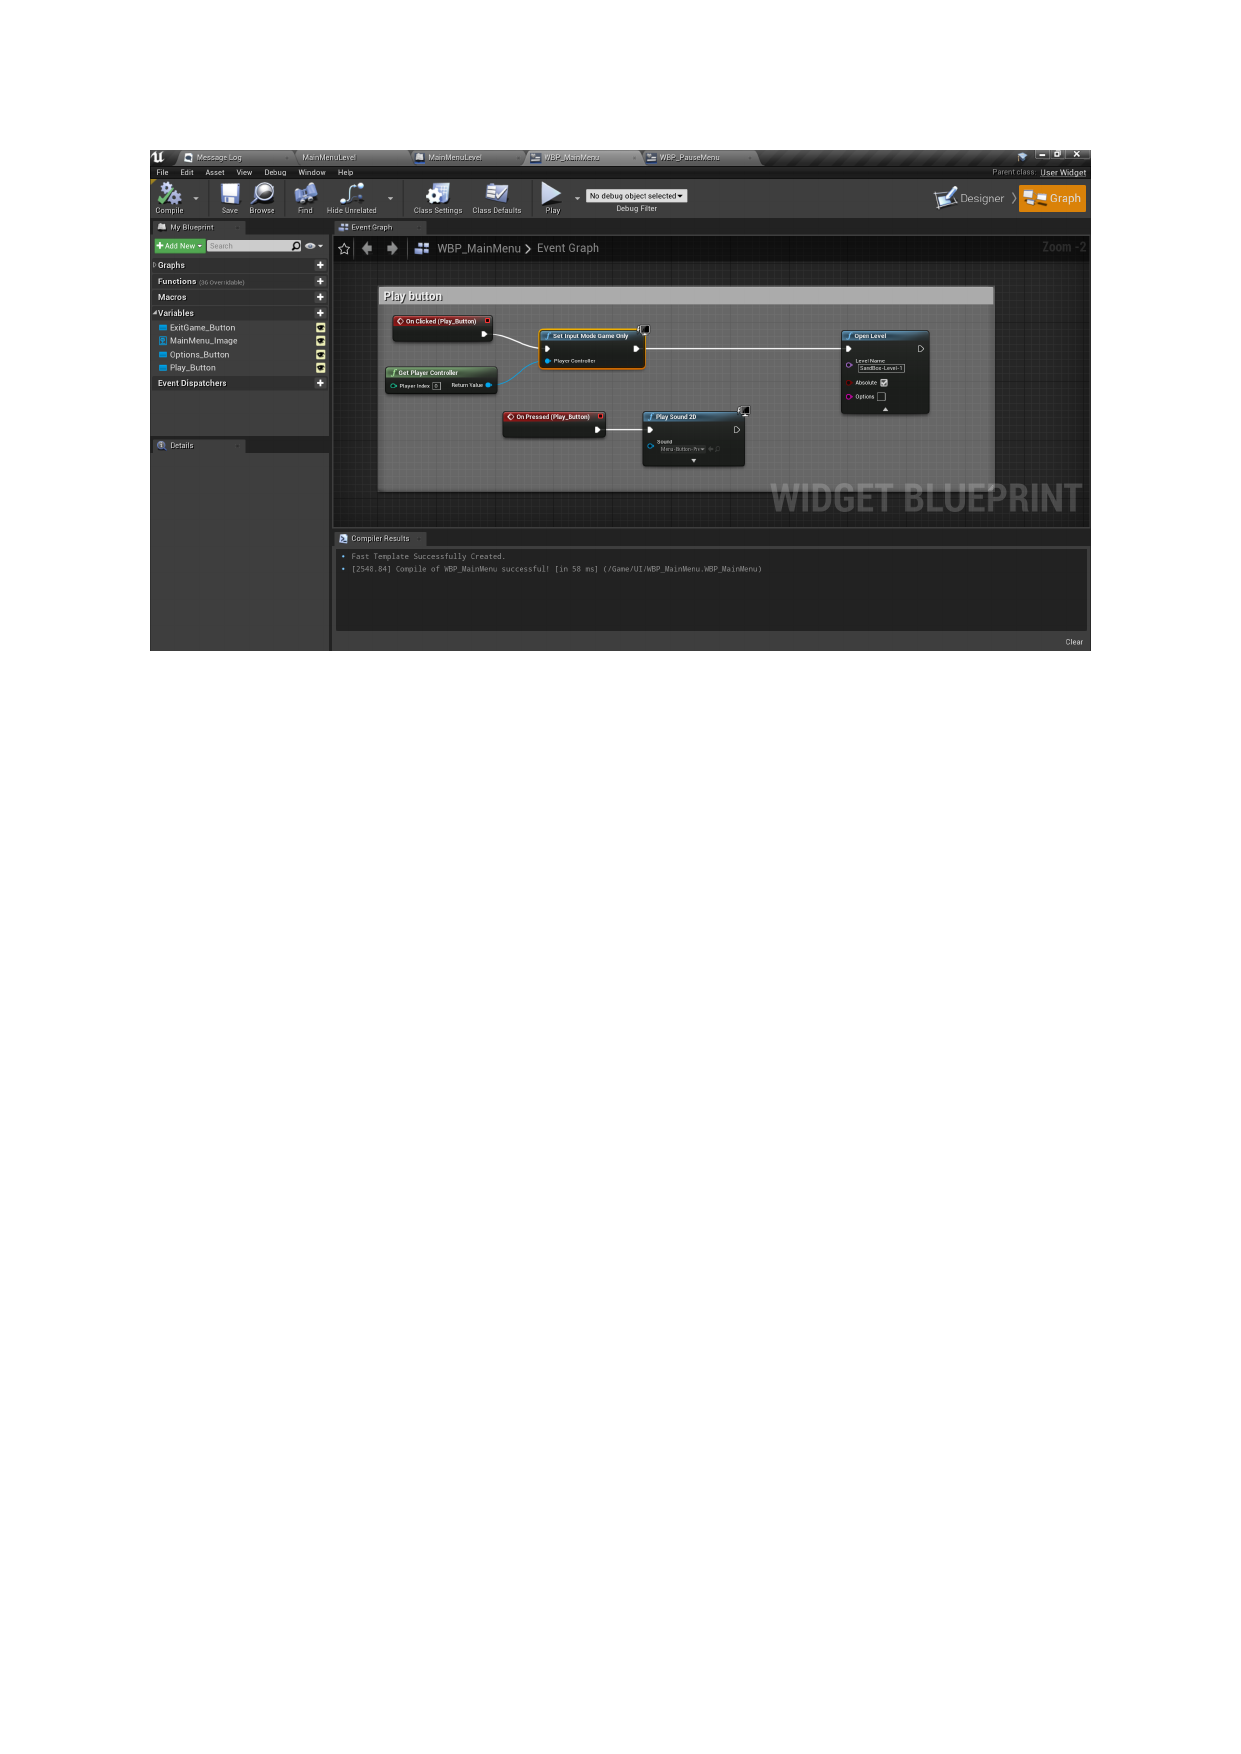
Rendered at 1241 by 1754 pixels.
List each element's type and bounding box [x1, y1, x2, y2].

picture [150, 150, 1091, 651]
